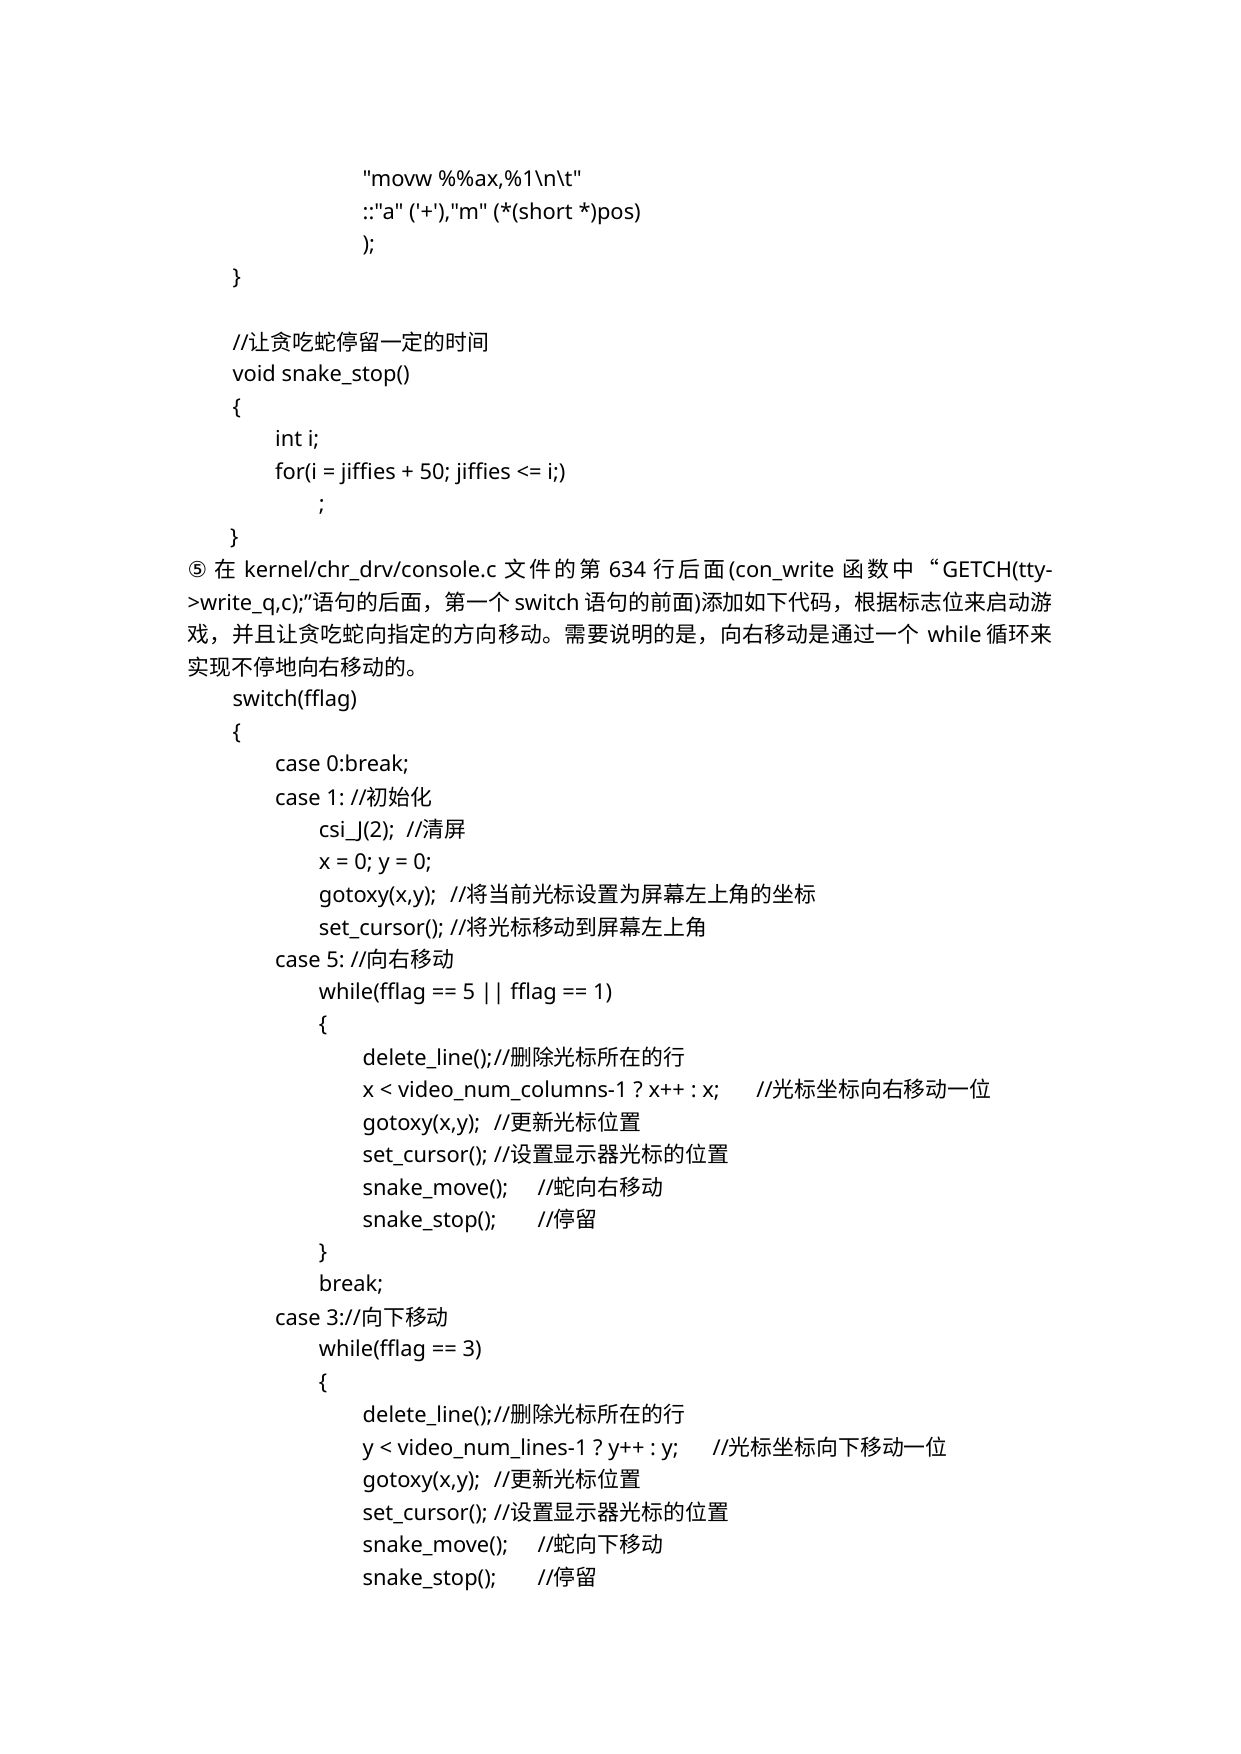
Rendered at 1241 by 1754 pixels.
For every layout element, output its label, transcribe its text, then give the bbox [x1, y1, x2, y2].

text case 0:break; [232, 747, 1053, 779]
text csi_J(2); //清屏 [232, 812, 1053, 844]
list { [230, 389, 1053, 422]
text x = 0; y = 0; [232, 844, 1053, 877]
text snake_move(); //蛇向下移动 [232, 1527, 1053, 1559]
list } [230, 519, 1053, 552]
list ::"a" ('+'),"m" (*(short *)pos) [230, 194, 1053, 227]
text case 5: //向右移动 [232, 942, 1053, 974]
list void snake_stop() [230, 357, 1053, 389]
list for(i = jiffies + 50; jiffies <= i;) [230, 454, 1053, 487]
text delete_line(); //删除光标所在的行 [232, 1039, 1053, 1072]
text break; [232, 1267, 1053, 1299]
text snake_stop(); //停留 [232, 1559, 1053, 1592]
text set_cursor(); //将光标移动到屏幕左上角 [232, 909, 1053, 942]
text { [232, 714, 1053, 747]
text gotoxy(x,y); //将当前光标设置为屏幕左上角的坐标 [232, 877, 1053, 909]
text case 1: //初始化 [232, 779, 1053, 812]
list int i; [230, 422, 1053, 454]
text set_cursor(); //设置显示器光标的位置 [232, 1494, 1053, 1527]
text set_cursor(); //设置显示器光标的位置 [232, 1137, 1053, 1169]
list "movw %%ax,%1\n\t" [230, 162, 1053, 194]
text switch(fflag) [232, 682, 1053, 714]
list //让贪吃蛇停留一定的时间 [230, 324, 1053, 357]
list ); [230, 227, 1053, 259]
text { [232, 1007, 1053, 1039]
text } [232, 1234, 1053, 1267]
text gotoxy(x,y); //更新光标位置 [232, 1462, 1053, 1494]
text snake_stop(); //停留 [232, 1202, 1053, 1234]
text snake_move(); //蛇向右移动 [232, 1169, 1053, 1202]
text gotoxy(x,y); //更新光标位置 [232, 1104, 1053, 1137]
text y < video_num_lines-1 ? y++ : y; //光标坐标向下移动一位 [232, 1429, 1053, 1462]
list ; [230, 487, 1053, 519]
list } [230, 259, 1053, 292]
text case 3://向下移动 [232, 1299, 1053, 1332]
text while(fflag == 5 || fflag == 1) [232, 974, 1053, 1007]
text x < video_num_columns-1 ? x++ : x; //光标坐标向右移动一位 [232, 1072, 1053, 1104]
text ⑤在kernel/chr_drv/console.c文件的第634行后面(con_write函数中“GETCH(tty->write_q,c);”语句的后面，第一个switch语句的前面)添加如下代码，根据标志位来启动游戏，并且让贪吃蛇向指定的方向移动。需要说明的是，向右移动是通过一个while循环来实现不停地向右移动的。 [187, 552, 1053, 682]
text { [232, 1364, 1053, 1397]
text while(fflag == 3) [232, 1332, 1053, 1364]
text delete_line(); //删除光标所在的行 [232, 1397, 1053, 1429]
